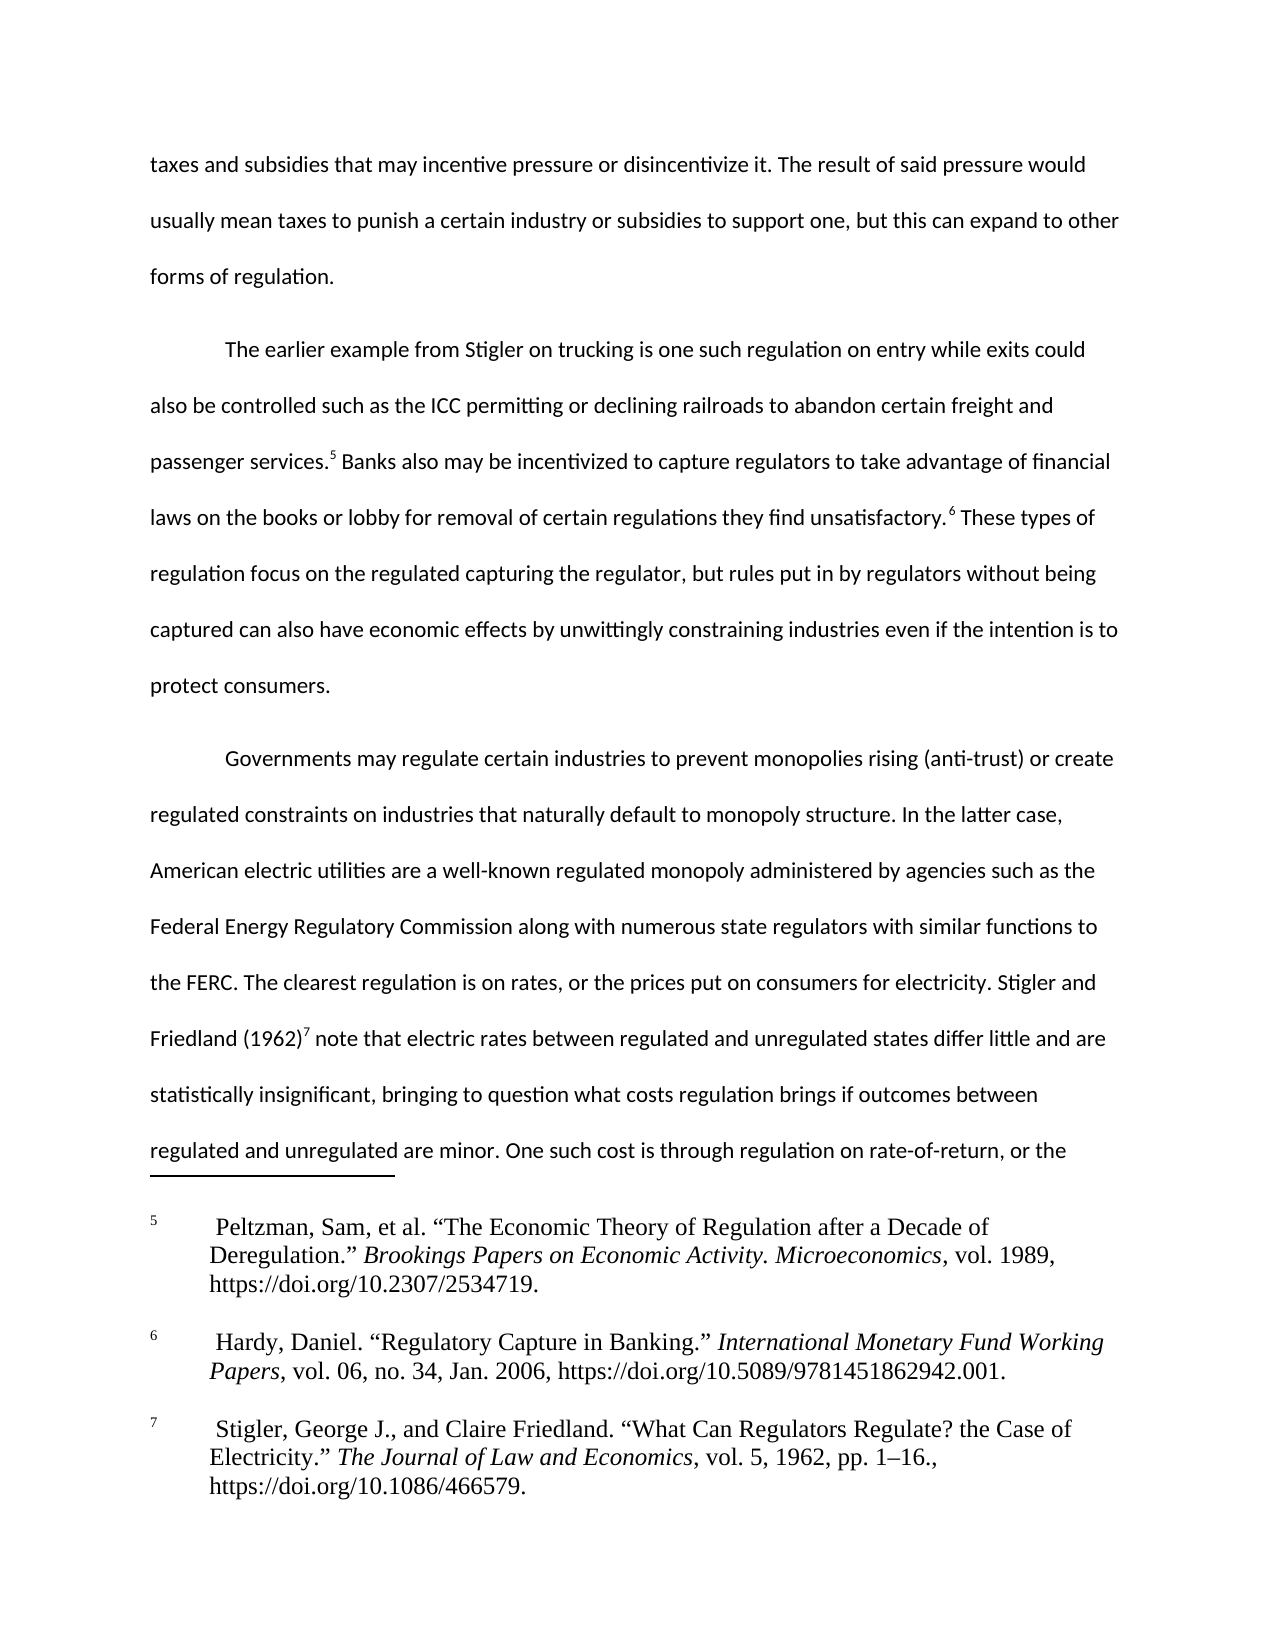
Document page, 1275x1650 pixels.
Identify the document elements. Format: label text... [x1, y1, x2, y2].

text The earlier example from Stigler on trucking is one such regulation on entry while exits could also be controlled such as the ICC permitting or declining railroads to abandon certain freight and passenger services. Banks also may be incentivized to capture regulators to take advantage of financial laws on the books or lobby for removal of certain regulations they find unsatisfactory. These types of regulation focus on the regulated capturing the regulator, but rules put in by regulators without being captured can also have economic effects by unwittingly constraining industries even if the intention is to protect consumers. [150, 335, 1125, 699]
text Stigler notes that protective regulation was used by railroad operators to hamstring the rise of intercity trucking to the point that states like Texas and Louisiana placed 7000-pound payload limits on trucks serving multiple railroad stations, and 14,000-pound limits on trucks serving one station. These state regulations specifically targeted trucking on behalf of railroad operators who they competed with in certain geographies and industries. What Stigler encapsulates is ‘Regulatory Capture’, or the process of firms pressuring regulators to design regulations and laws in the firm’s favor. These instances of regulatory capture are most viscerally understood through pressure groups that represent a particular industry. Gary Becker (1983) developed a theory of competition amongst pressure groups that used factors of pressure production efficiency, the number of people in groups, and the deadweight costs of taxes and subsidies that may incentive pressure or disincentivize it. The result of said pressure would usually mean taxes to punish a certain industry or subsidies to support one, but this can expand to other forms of regulation. [150, 150, 1125, 290]
